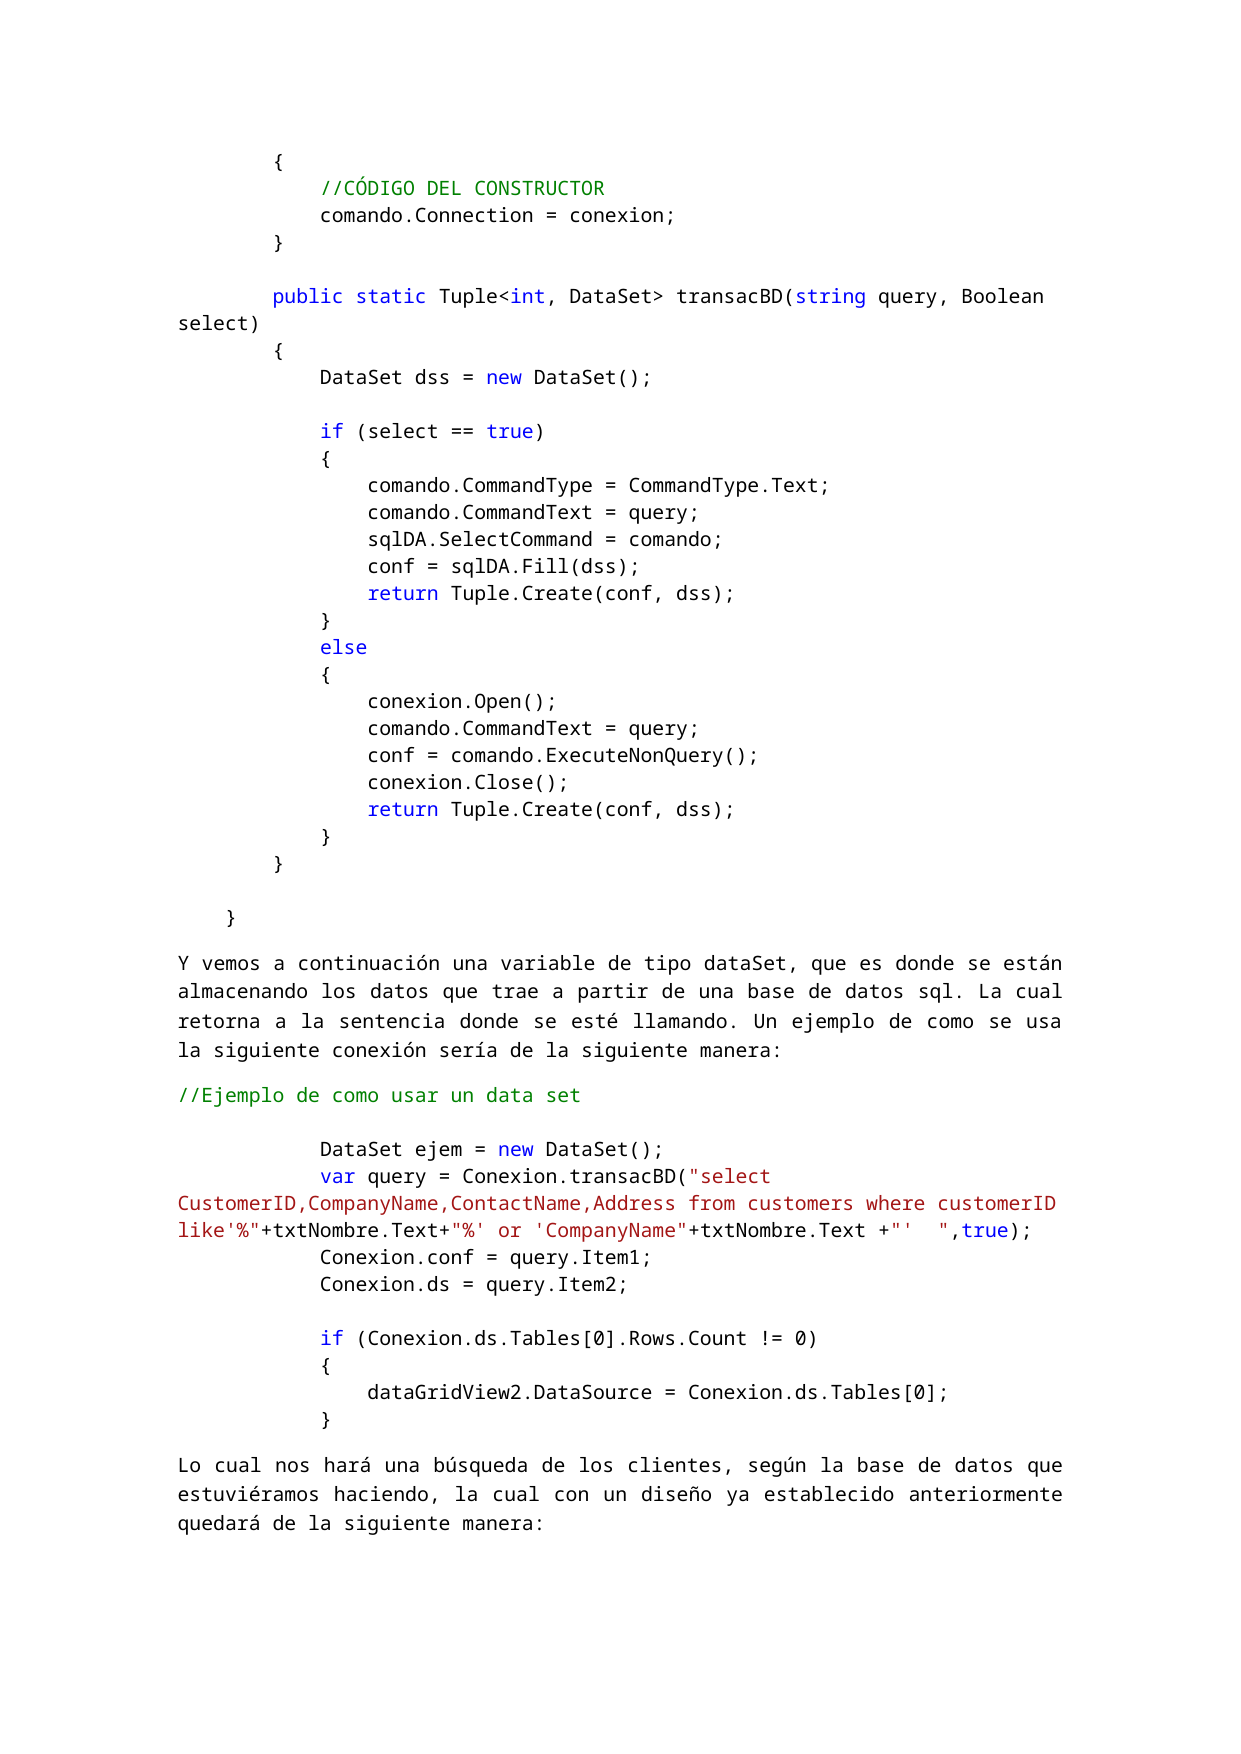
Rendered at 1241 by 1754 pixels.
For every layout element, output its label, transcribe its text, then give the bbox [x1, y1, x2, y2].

text conexion.Open(); [177, 687, 1063, 714]
text var query = Conexion.transacBD("select CustomerID,CompanyName,ContactName,Address from customers where customerID like'%"+txtNombre.Text+"%' or 'CompanyName"+txtNombre.Text +"' ",true); [177, 1163, 1063, 1243]
text dataGridView2.DataSource = Conexion.ds.Tables[0]; [177, 1378, 1063, 1405]
text if (Conexion.ds.Tables[0].Rows.Count != 0) [177, 1324, 1063, 1351]
text } [177, 822, 1063, 849]
text conf = sqlDA.Fill(dss); [177, 552, 1063, 579]
text comando.CommandText = query; [177, 498, 1063, 525]
text } [177, 228, 1063, 256]
text { [177, 148, 1063, 174]
text //Ejemplo de como usar un data set [177, 1082, 1063, 1109]
text Lo cual nos hará una búsqueda de los clientes, según la base de datos que estuviéramos haciendo, la cual con un diseño ya establecido anteriormente quedará de la siguiente manera: [177, 1451, 1063, 1536]
text Conexion.ds = query.Item2; [177, 1271, 1063, 1297]
text } [177, 606, 1063, 633]
text conexion.Close(); [177, 768, 1063, 795]
text Y vemos a continuación una variable de tipo dataSet, que es donde se están almacenando los datos que trae a partir de una base de datos sql. La cual retorna a la sentencia donde se esté llamando. Un ejemplo de como se usa la siguiente conexión sería de la siguiente manera: [177, 949, 1063, 1063]
text conf = comando.ExecuteNonQuery(); [177, 741, 1063, 768]
text else [177, 633, 1063, 660]
text { [177, 1351, 1063, 1378]
text DataSet ejem = new DataSet(); [177, 1136, 1063, 1163]
text if (select == true) [177, 417, 1063, 444]
text comando.Connection = conexion; [177, 202, 1063, 228]
text comando.CommandText = query; [177, 714, 1063, 741]
text public static Tuple<int, DataSet> transacBD(string query, Boolean select) [177, 282, 1063, 336]
text sqlDA.SelectCommand = comando; [177, 525, 1063, 552]
text //CÓDIGO DEL CONSTRUCTOR [177, 174, 1063, 202]
text } [177, 903, 1063, 930]
text { [177, 444, 1063, 471]
text } [177, 1405, 1063, 1432]
text DataSet dss = new DataSet(); [177, 363, 1063, 390]
text } [177, 849, 1063, 876]
text { [177, 336, 1063, 363]
text return Tuple.Create(conf, dss); [177, 795, 1063, 822]
text return Tuple.Create(conf, dss); [177, 579, 1063, 606]
text Conexion.conf = query.Item1; [177, 1243, 1063, 1271]
text comando.CommandType = CommandType.Text; [177, 471, 1063, 498]
text { [177, 660, 1063, 687]
